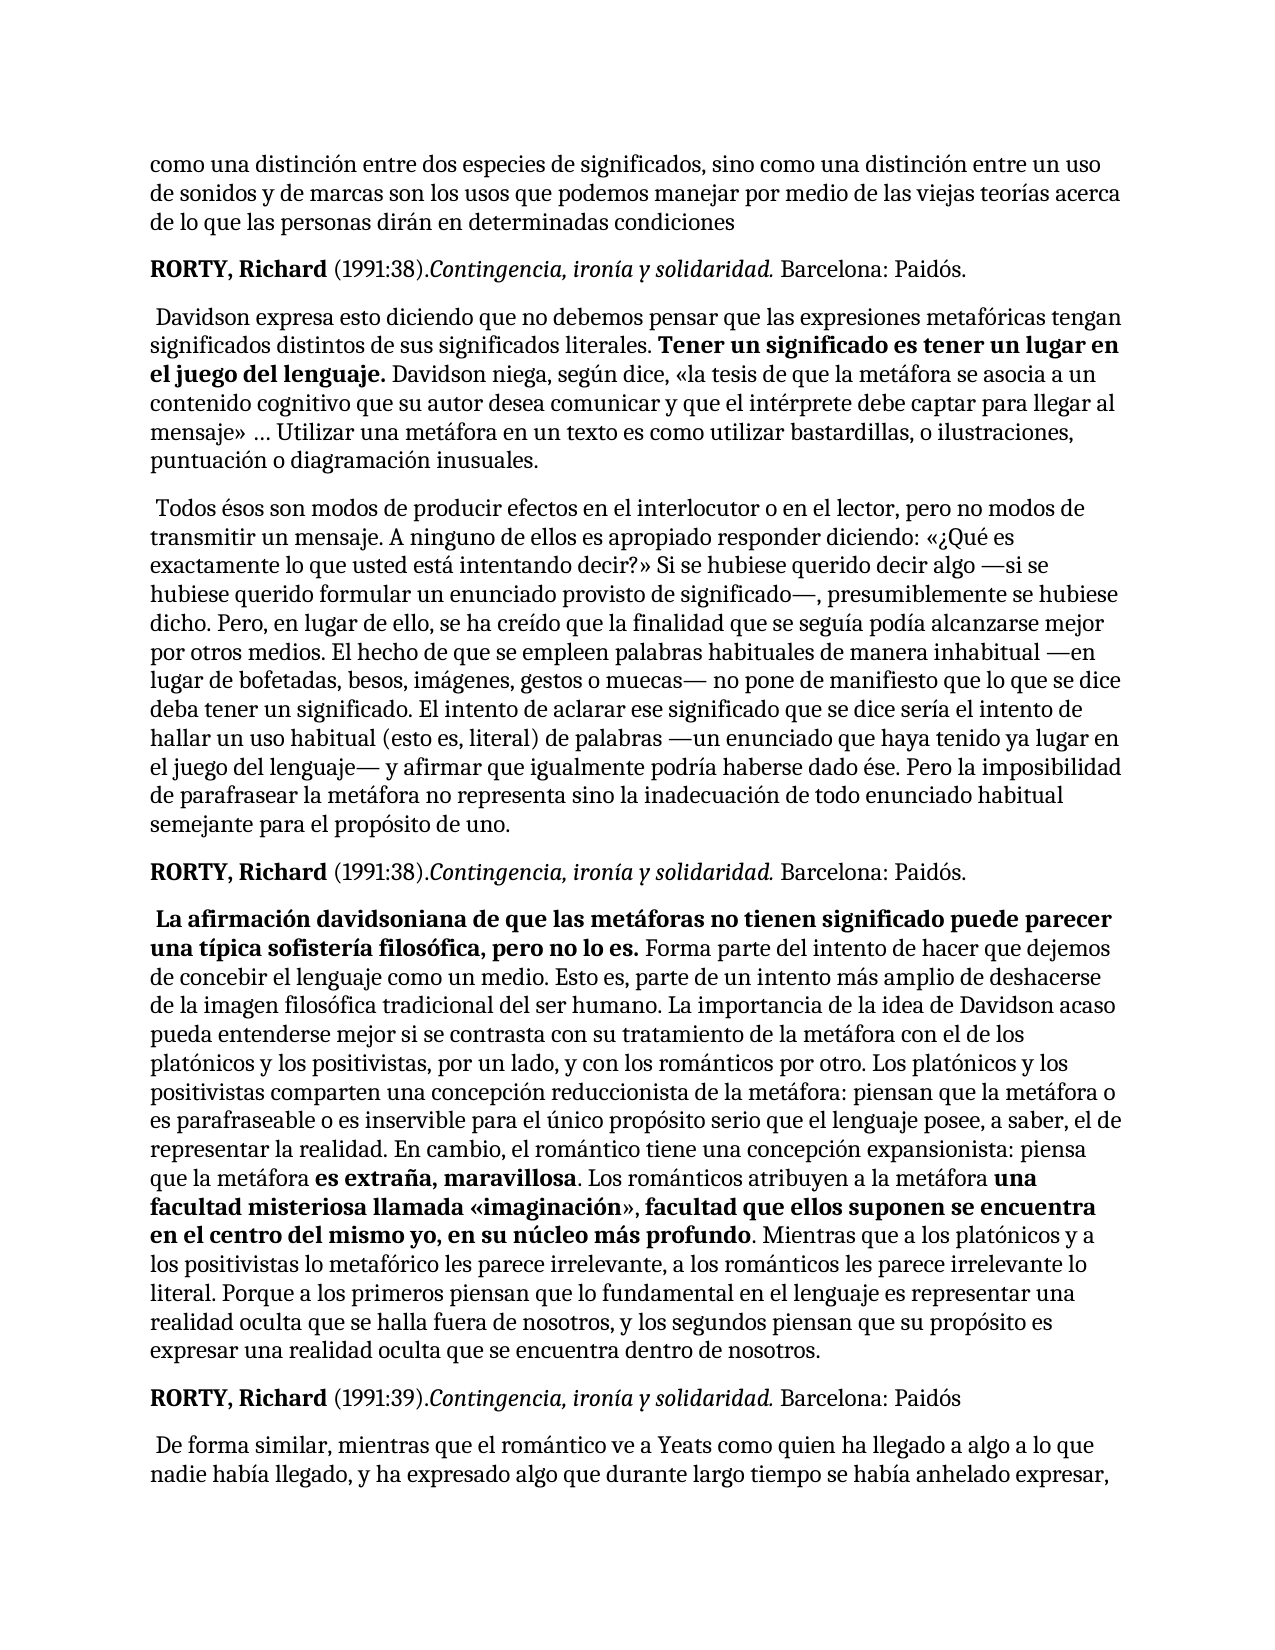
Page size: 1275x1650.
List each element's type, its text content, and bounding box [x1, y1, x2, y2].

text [150, 150, 1125, 236]
text RORTY, Richard (1991:38).Contingencia, ironía y solidaridad. Barcelona: Paidós. [150, 857, 1125, 886]
text La afirmación davidsoniana de que las metáforas no tienen significado puede parecer una típica sofistería filosófica, pero no lo es. Forma parte del intento de hacer que dejemos de concebir el lenguaje como un medio. Esto es, parte de un intento más amplio de deshacerse de la imagen filosófica tradicional del ser humano. La importancia de la idea de Davidson acaso pueda entenderse mejor si se contrasta con su tratamiento de la metáfora con el de los platónicos y los positivistas, por un lado, y con los románticos por otro. Los platónicos y los positivistas comparten una concepción reduccionista de la metáfora: piensan que la metáfora o es parafraseable o es inservible para el único propósito serio que el lenguaje posee, a saber, el de representar la realidad. En cambio, el romántico tiene una concepción expansionista: piensa que la metáfora es extraña, maravillosa. Los románticos atribuyen a la metáfora una facultad misteriosa llamada «imaginación», facultad que ellos suponen se encuentra en el centro del mismo yo, en su núcleo más profundo. Mientras que a los platónicos y a los positivistas lo metafórico les parece irrelevante, a los románticos les parece irrelevante lo literal. Porque a los primeros piensan que lo fundamental en el lenguaje es representar una realidad oculta que se halla fuera de nosotros, y los segundos piensan que su propósito es expresar una realidad oculta que se encuentra dentro de nosotros. [150, 905, 1125, 1365]
text RORTY, Richard (1991:38).Contingencia, ironía y solidaridad. Barcelona: Paidós. [150, 255, 1125, 284]
text RORTY, Richard (1991:39).Contingencia, ironía y solidaridad. Barcelona: Paidós [150, 1384, 1125, 1412]
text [150, 1431, 1125, 1489]
text Todos ésos son modos de producir efectos en el interlocutor o en el lector, pero no modos de transmitir un mensaje. A ninguno de ellos es apropiado responder diciendo: «¿Qué es exactamente lo que usted está intentando decir?» Si se hubiese querido decir algo —si se hubiese querido formular un enunciado provisto de significado—, presumiblemente se hubiese dicho. Pero, en lugar de ello, se ha creído que la finalidad que se seguía podía alcanzarse mejor por otros medios. El hecho de que se empleen palabras habituales de manera inhabitual —en lugar de bofetadas, besos, imágenes, gestos o muecas— no pone de manifiesto que lo que se dice deba tener un significado. El intento de aclarar ese significado que se dice sería el intento de hallar un uso habitual (esto es, literal) de palabras —un enunciado que haya tenido ya lugar en el juego del lenguaje— y afirmar que igualmente podría haberse dado ése. Pero la imposibilidad de parafrasear la metáfora no representa sino la inadecuación de todo enunciado habitual semejante para el propósito de uno. [150, 494, 1125, 839]
text Davidson expresa esto diciendo que no debemos pensar que las expresiones metafóricas tengan significados distintos de sus significados literales. Tener un significado es tener un lugar en el juego del lenguaje. Davidson niega, según dice, «la tesis de que la metáfora se asocia a un contenido cognitivo que su autor desea comunicar y que el intérprete debe captar para llegar al mensaje» … Utilizar una metáfora en un texto es como utilizar bastardillas, o ilustraciones, puntuación o diagramación inusuales. [150, 302, 1125, 475]
